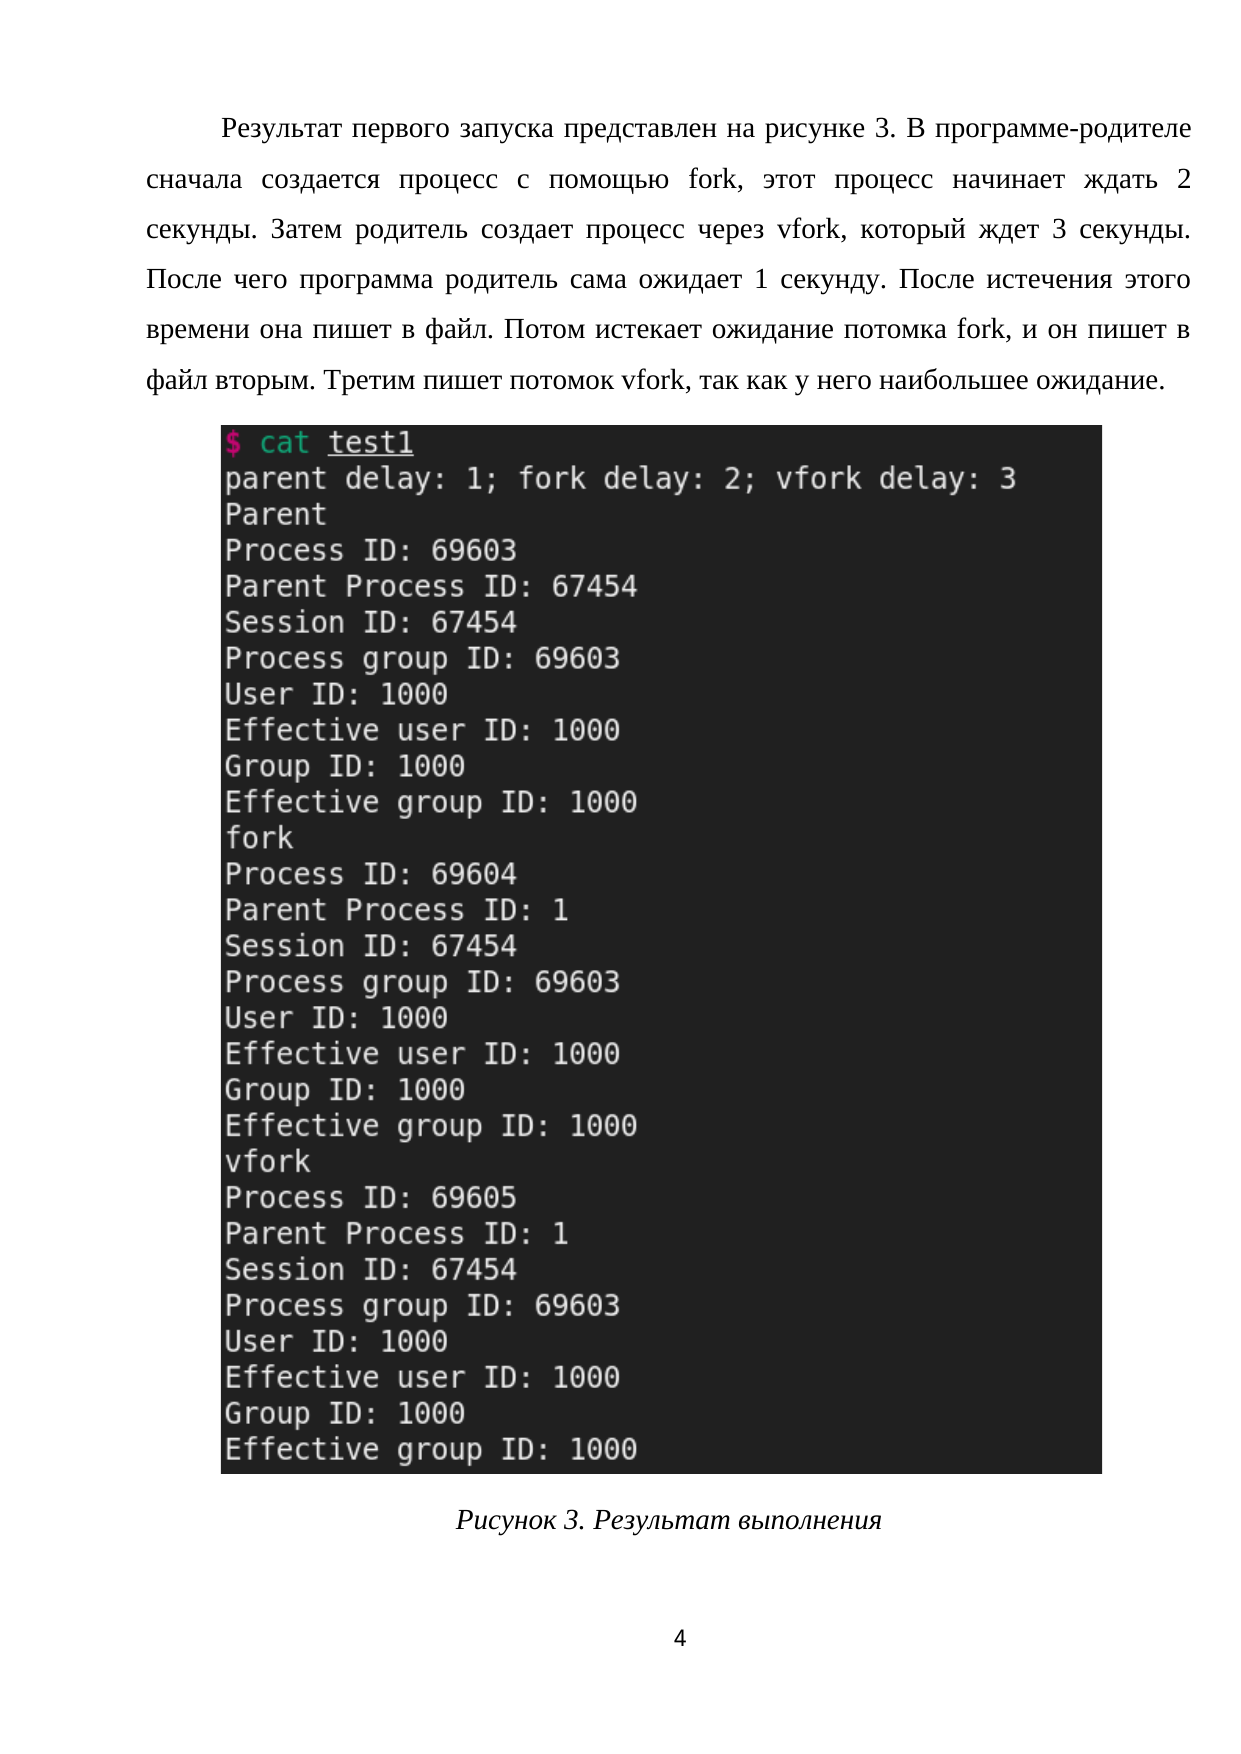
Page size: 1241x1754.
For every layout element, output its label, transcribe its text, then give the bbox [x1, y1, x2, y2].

text Рисунок 3. Результат выполнения [146, 1502, 1192, 1536]
text Результат первого запуска представлен на рисунке 3. В программе-родителе сначала создается процесс с помощью fork, этот процесс начинает ждать 2 секунды. Затем родитель создает процесс через vfork, который ждет 3 секунды. После чего программа родитель сама ожидает 1 секунду. После истечения этого времени она пишет в файл. Потом истекает ожидание потомка fork, и он пишет в файл вторым. Третим пишет потомок vfork, так как у него наибольшее ожидание. [146, 110, 1192, 396]
picture [220, 425, 1103, 1474]
